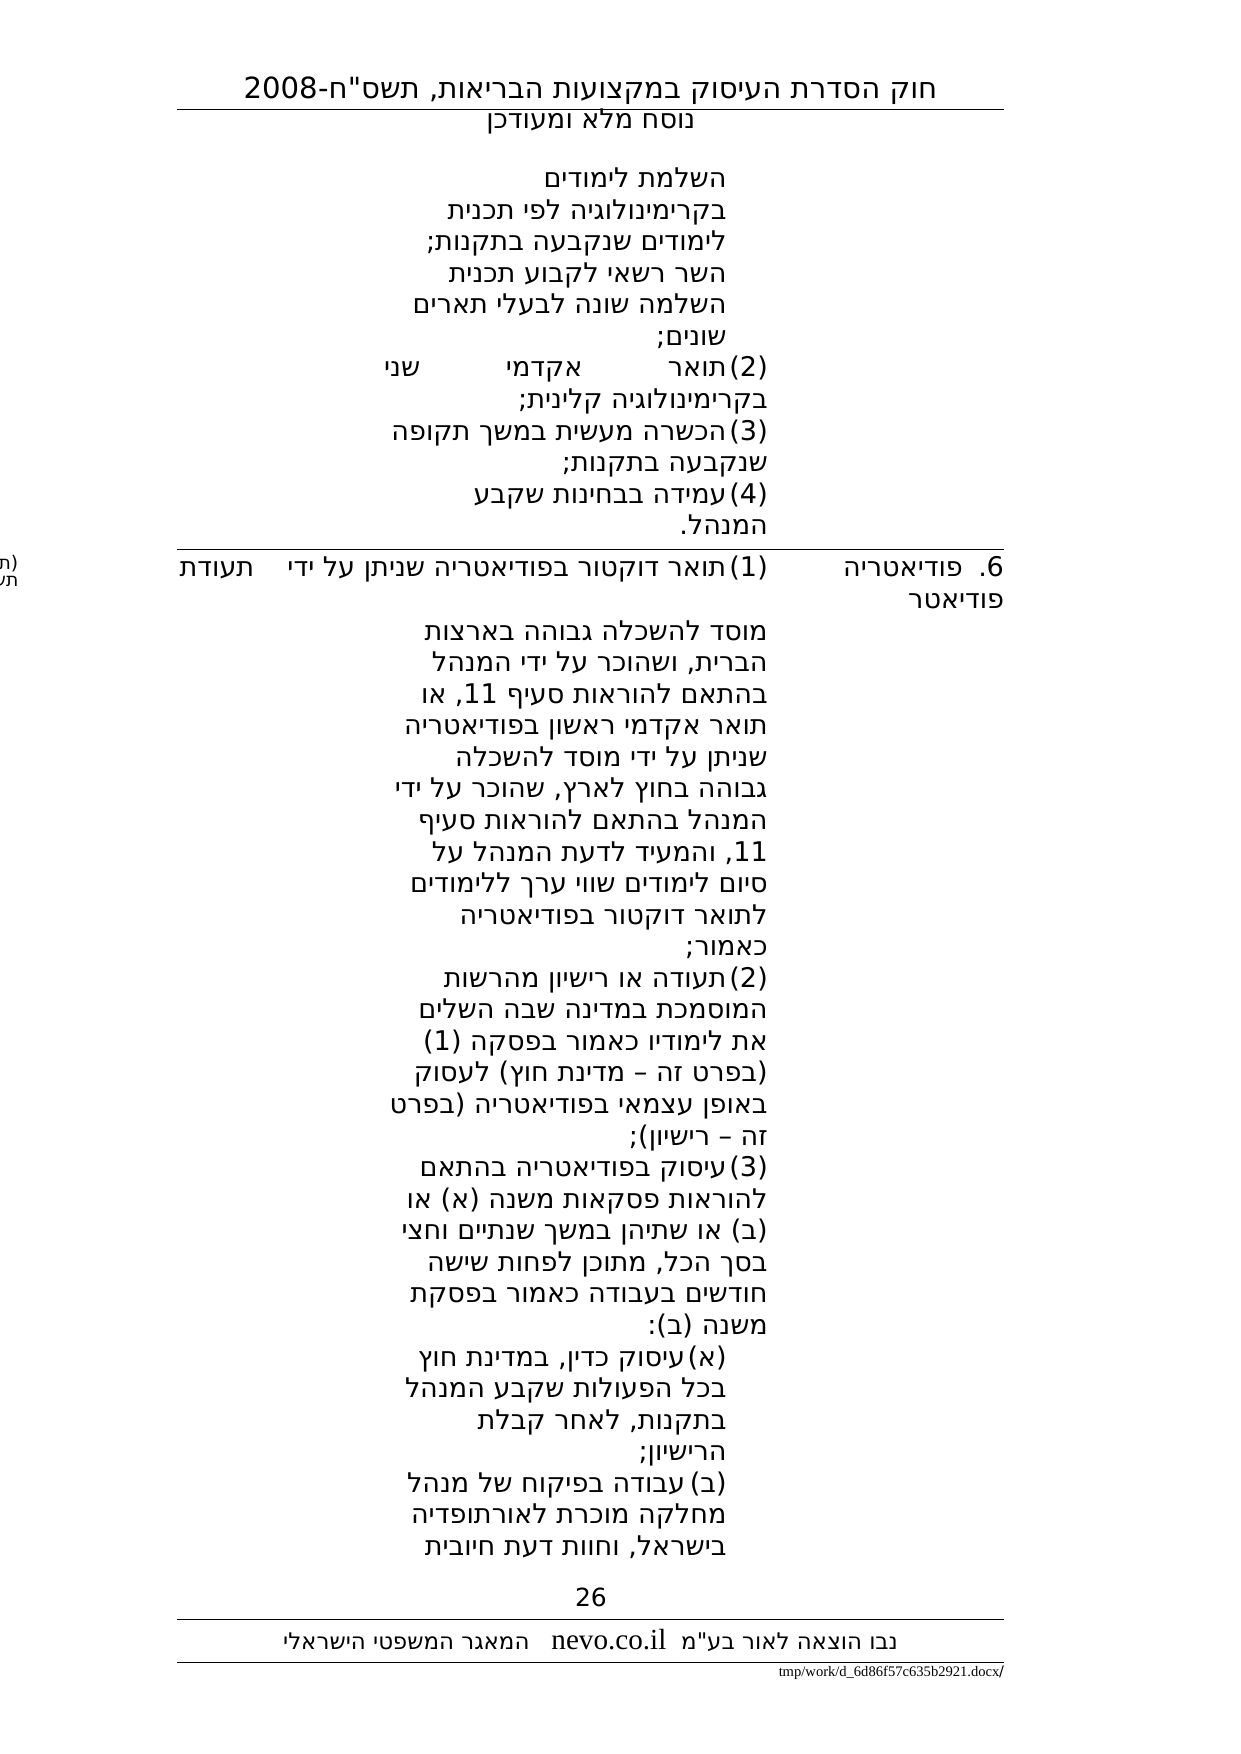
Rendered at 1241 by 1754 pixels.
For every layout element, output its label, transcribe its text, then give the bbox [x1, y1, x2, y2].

text (2) תואר אקדמי שני בקרימינולוגיה קלינית; [384, 352, 768, 415]
text (3) הכשרה מעשית במשך תקופה שנקבעה בתקנות; [384, 415, 768, 478]
text מוסד להשכלה גבוהה בארצות הברית, ושהוכר על ידי המנהל בהתאם להוראות סעיף 11, או תואר אקדמי ראשון בפודיאטריה שניתן על ידי מוסד להשכלה גבוהה בחוץ לארץ, שהוכר על ידי המנהל בהתאם להוראות סעיף 11, והמעיד לדעת המנהל על סיום לימודים שווי ערך ללימודים לתואר דוקטור בפודיאטריה כאמור; [384, 615, 768, 962]
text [384, 162, 726, 352]
text (4) עמידה בבחינות שקבע המנהל. [384, 478, 768, 541]
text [384, 1467, 726, 1562]
text 6. פודיאטריה (1) תואר דוקטור בפודיאטריה שניתן על ידי תעודת פודיאטר [177, 550, 1004, 615]
text (2) תעודה או רישיון מהרשות המוסמכת במדינה שבה השלים את לימודיו כאמור בפסקה (1) (בפרט זה – מדינת חוץ) לעסוק באופן עצמאי בפודיאטריה (בפרט זה – רישיון); [384, 962, 768, 1151]
text (א) עיסוק כדין, במדינת חוץ בכל הפעולות שקבע המנהל בתקנות, לאחר קבלת הרישיון; [384, 1341, 726, 1467]
text (3) עיסוק בפודיאטריה בהתאם להוראות פסקאות משנה (א) או (ב) או שתיהן במשך שנתיים וחצי בסך הכל, מתוכן לפחות שישה חודשים בעבודה כאמור בפסקת משנה (ב): [384, 1151, 768, 1341]
